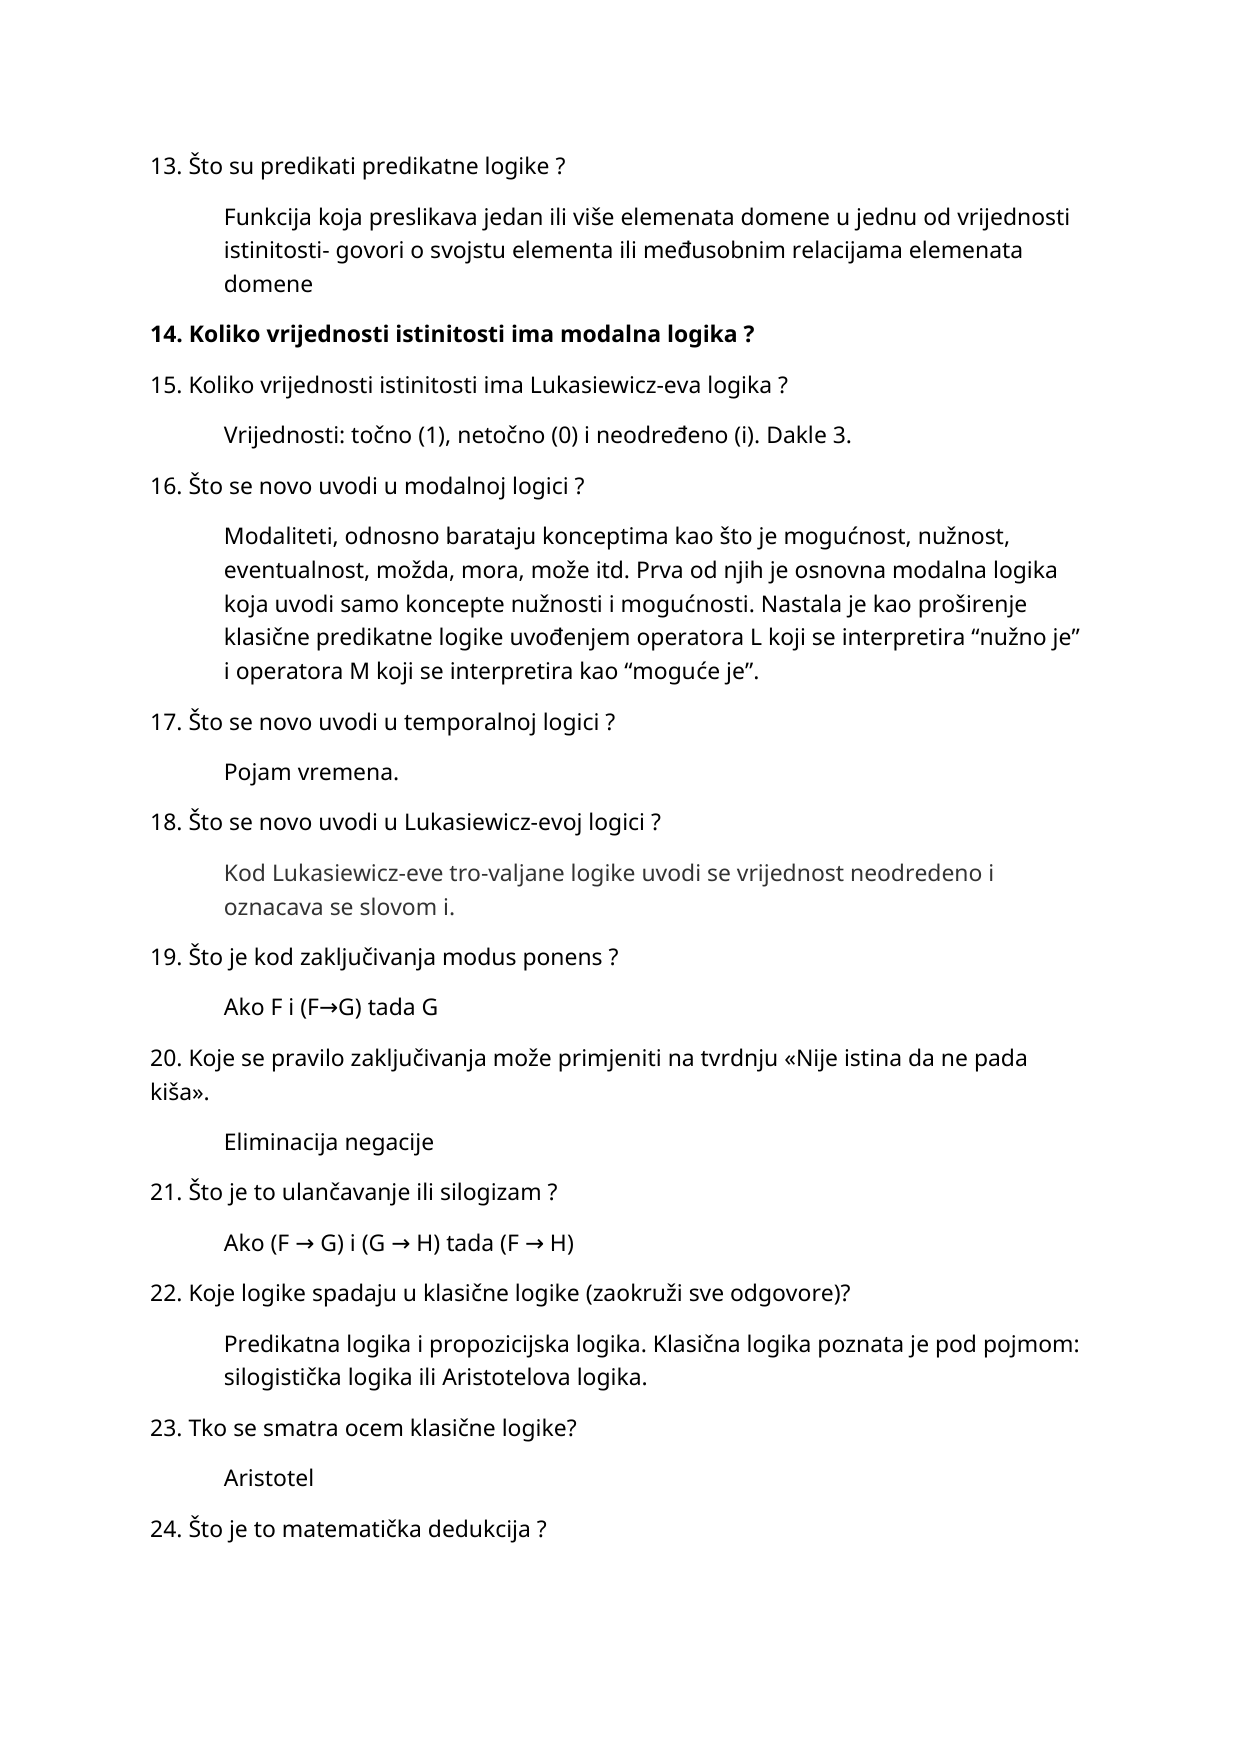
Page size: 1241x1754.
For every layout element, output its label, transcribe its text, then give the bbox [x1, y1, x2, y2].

text 24. Što je to matematička dedukcija ? [150, 1512, 1090, 1544]
text 13. Što su predikati predikatne logike ? [150, 150, 1090, 181]
text Funkcija koja preslikava jedan ili više elemenata domene u jednu od vrijednosti istinitosti- govori o svojstu elementa ili međusobnim relacijama elemenata domene [224, 200, 1090, 299]
text Kod Lukasiewicz-eve tro-valjane logike uvodi se vrijednost neodredeno i oznacava se slovom i. [224, 857, 1090, 922]
text 15. Koliko vrijednosti istinitosti ima Lukasiewicz-eva logika ? [150, 369, 1090, 400]
text 21. Što je to ulančavanje ili silogizam ? [150, 1176, 1090, 1207]
text 23. Tko se smatra ocem klasične logike? [150, 1412, 1090, 1443]
text 19. Što je kod zaključivanja modus ponens ? [150, 941, 1090, 972]
text 22. Koje logike spadaju u klasične logike (zaokruži sve odgovore)? [150, 1277, 1090, 1308]
text 18. Što se novo uvodi u Lukasiewicz-evoj logici ? [150, 806, 1090, 837]
text Predikatna logika i propozicijska logika. Klasična logika poznata je pod pojmom: silogistička logika ili Aristotelova logika. [224, 1327, 1090, 1392]
text 14. Koliko vrijednosti istinitosti ima modalna logika ? [150, 318, 1090, 349]
text 16. Što se novo uvodi u modalnoj logici ? [150, 469, 1090, 501]
text Pojam vremena. [150, 756, 1090, 787]
text 20. Koje se pravilo zaključivanja može primjeniti na tvrdnju «Nije istina da ne pada kiša». [150, 1042, 1090, 1107]
text Ako F i (F→G) tada G [150, 991, 1090, 1022]
text Ako (F → G) i (G → H) tada (F → H) [150, 1227, 1090, 1258]
text Vrijednosti: točno (1), netočno (0) i neodređeno (i). Dakle 3. [150, 419, 1090, 450]
text Modaliteti, odnosno barataju konceptima kao što je mogućnost, nužnost, eventualnost, možda, mora, može itd. Prva od njih je osnovna modalna logika koja uvodi samo koncepte nužnosti i mogućnosti. Nastala je kao proširenje klasične predikatne logike uvođenjem operatora L koji se interpretira “nužno je” i operatora M koji se interpretira kao “moguće je”. [224, 520, 1090, 686]
text 17. Što se novo uvodi u temporalnoj logici ? [150, 705, 1090, 737]
text Aristotel [150, 1462, 1090, 1493]
text Eliminacija negacije [150, 1126, 1090, 1157]
